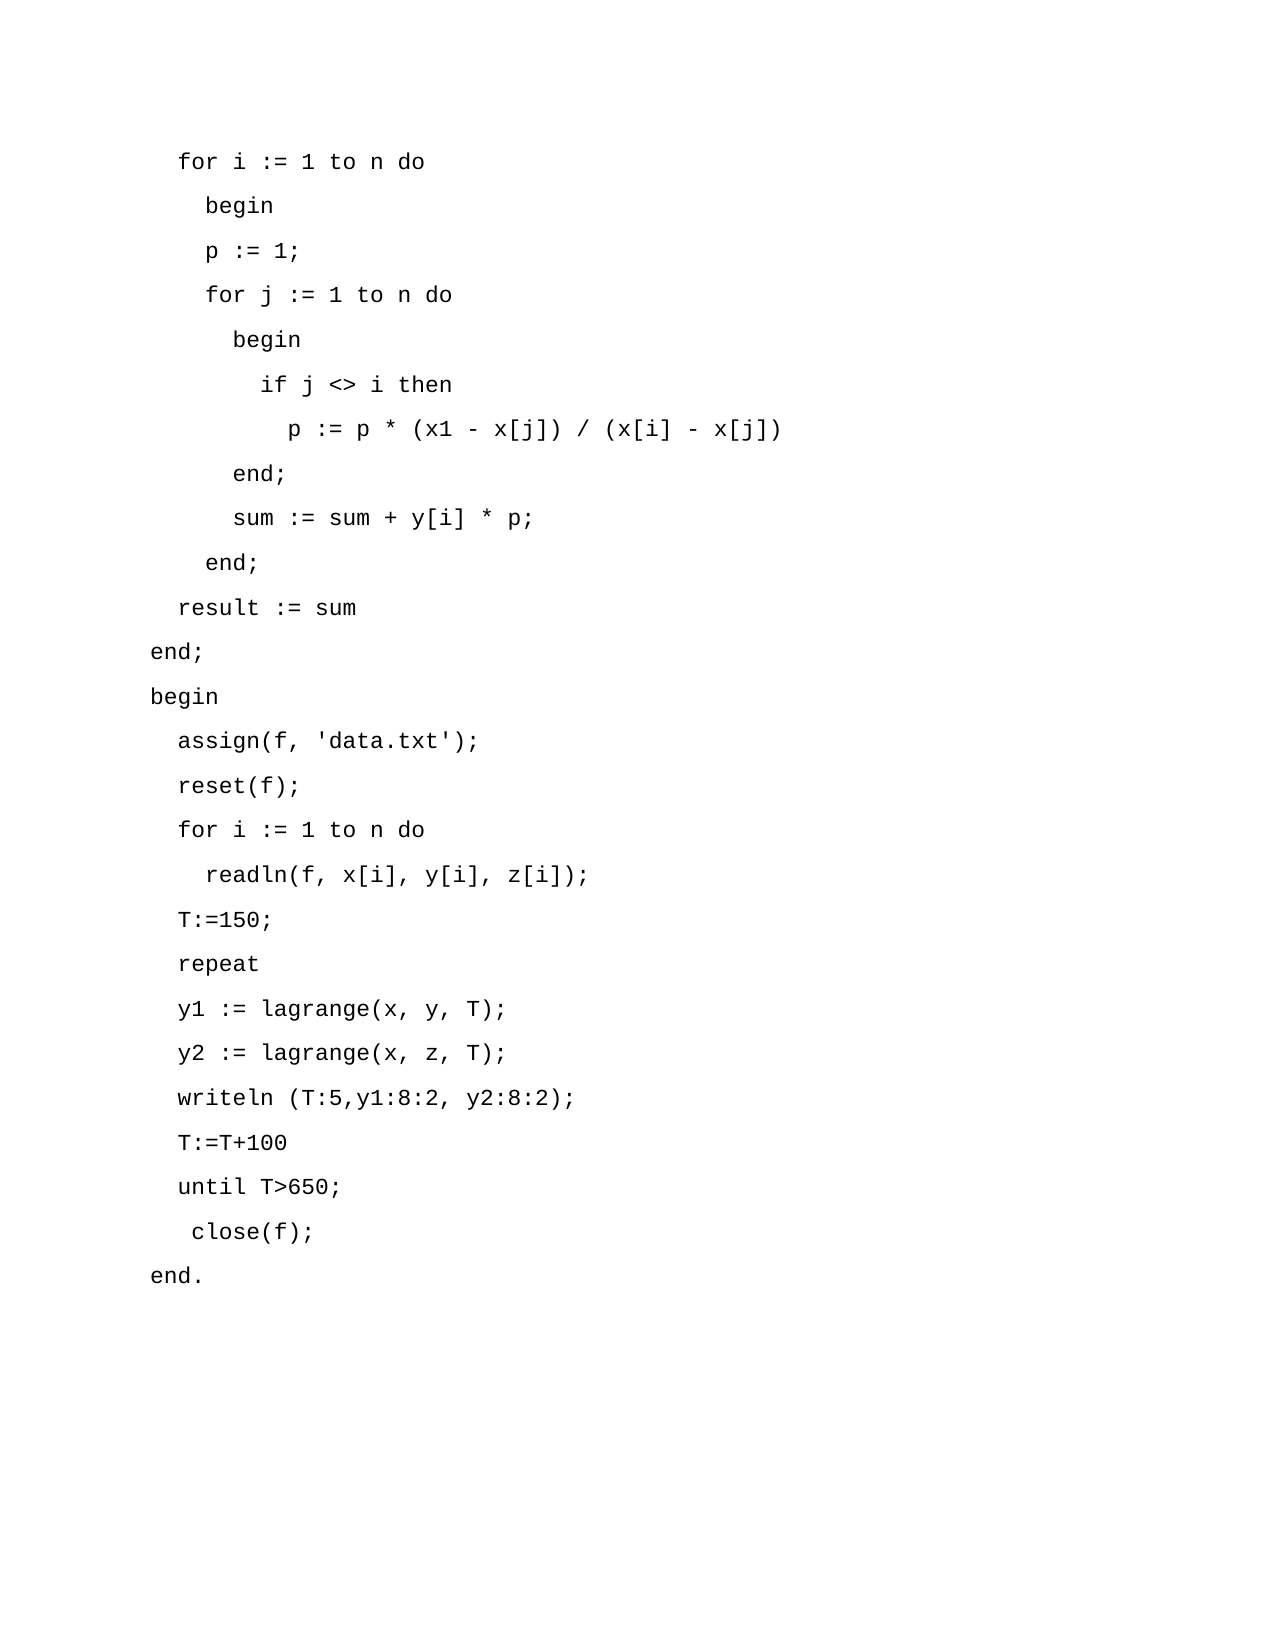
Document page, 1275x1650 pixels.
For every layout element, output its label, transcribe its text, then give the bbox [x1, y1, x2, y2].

text end. [150, 1264, 1125, 1291]
text for j := 1 to n do [150, 284, 1125, 310]
text assign(f, 'data.txt'); [150, 729, 1125, 756]
text if j <> i then [150, 373, 1125, 399]
text end; [150, 640, 1125, 666]
text begin [150, 328, 1125, 354]
text result := sum [150, 596, 1125, 622]
text readln(f, x[i], y[i], z[i]); [150, 863, 1125, 889]
text repeat [150, 952, 1125, 978]
text end; [150, 551, 1125, 577]
text close(f); [150, 1220, 1125, 1246]
text sum := sum + y[i] * p; [150, 507, 1125, 533]
text T:=150; [150, 908, 1125, 934]
text p := 1; [150, 239, 1125, 265]
text writeln (T:5,y1:8:2, y2:8:2); [150, 1086, 1125, 1112]
text y1 := lagrange(x, y, T); [150, 997, 1125, 1023]
text y2 := lagrange(x, z, T); [150, 1042, 1125, 1068]
text begin [150, 194, 1125, 221]
text for i := 1 to n do [150, 819, 1125, 845]
text T:=T+100 [150, 1131, 1125, 1157]
text p := p * (x1 - x[j]) / (x[i] - x[j]) [150, 417, 1125, 443]
text end; [150, 462, 1125, 488]
text reset(f); [150, 774, 1125, 800]
text until T>650; [150, 1175, 1125, 1201]
text begin [150, 685, 1125, 711]
text for i := 1 to n do [150, 150, 1125, 176]
